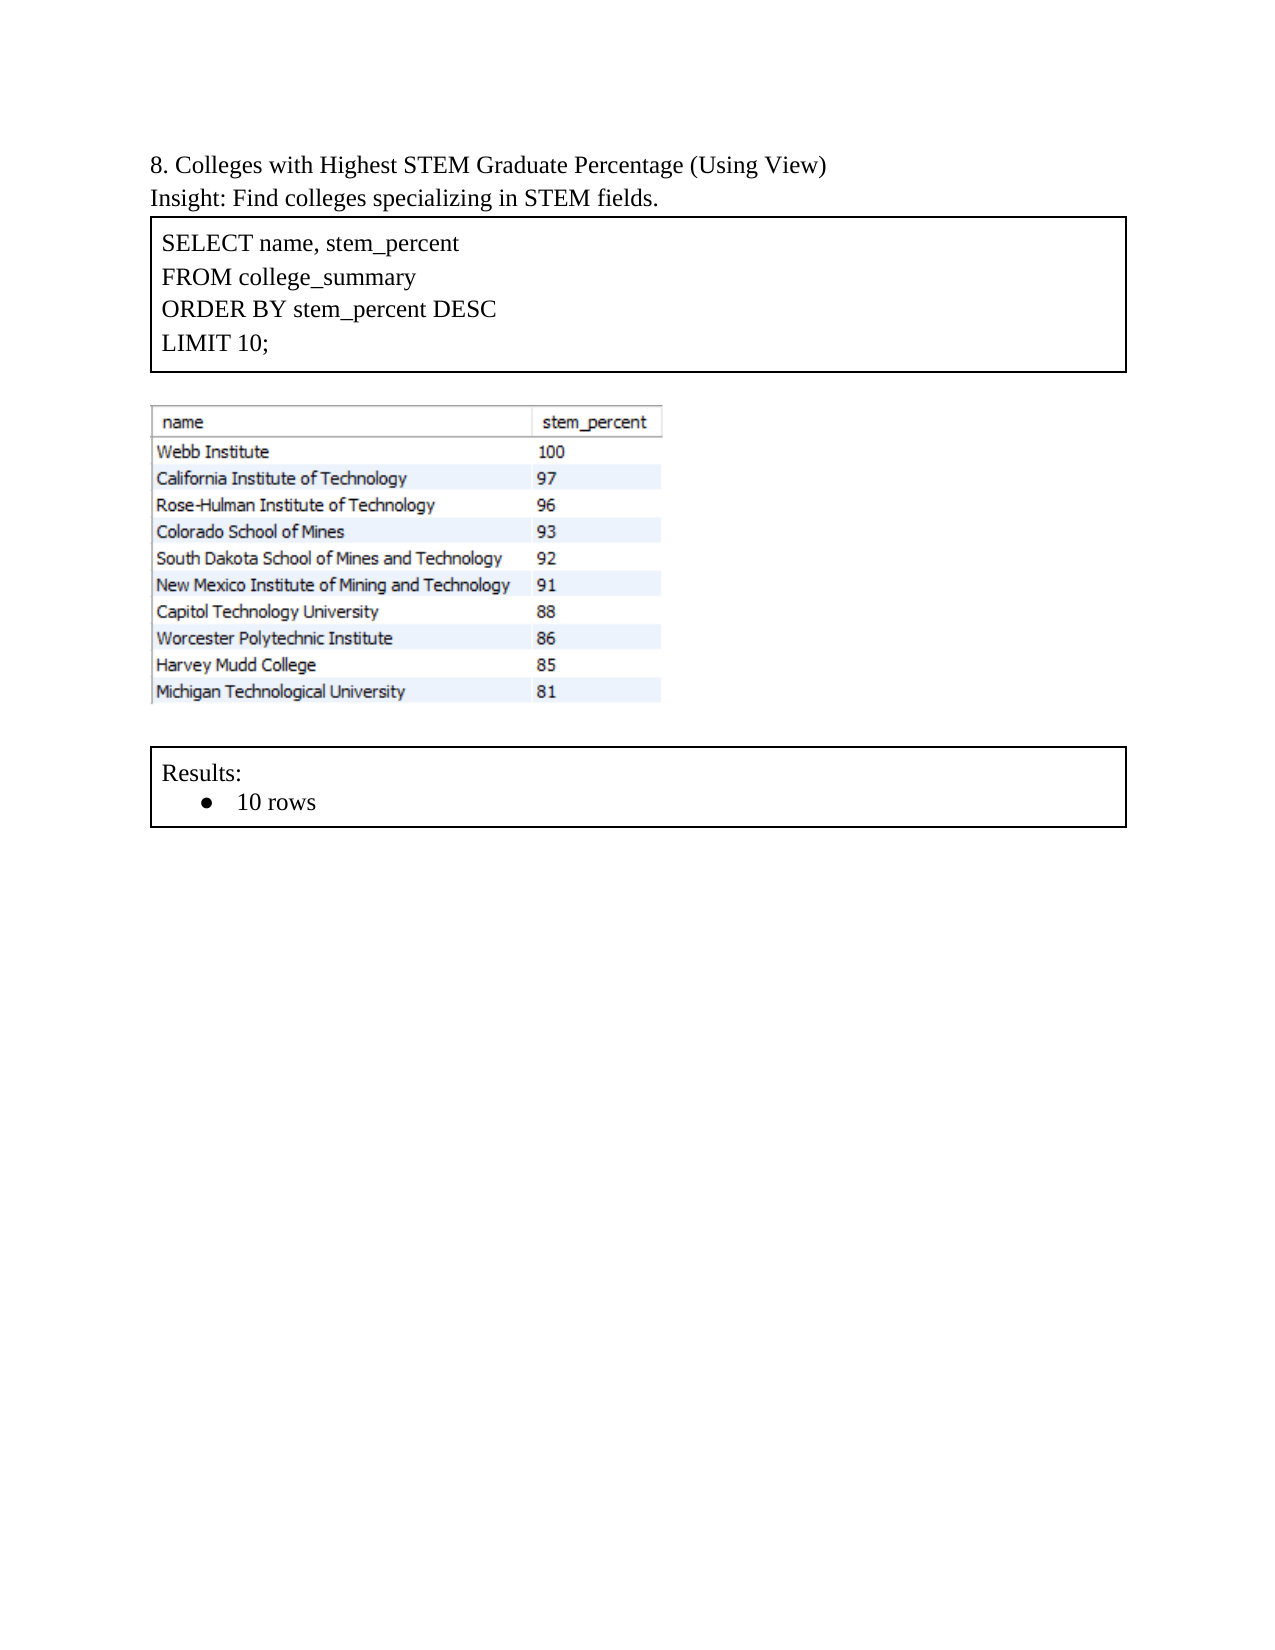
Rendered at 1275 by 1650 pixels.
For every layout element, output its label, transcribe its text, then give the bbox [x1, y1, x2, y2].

table_header SELECT name, stem_percent FROM college_summary ORDER BY stem_percent DESC LIMIT 10; [152, 218, 1125, 371]
picture [150, 405, 666, 709]
text 8. Colleges with Highest STEM Graduate Percentage (Using View) [150, 150, 1125, 179]
text Insight: Find colleges specializing in STEM fields. [150, 183, 1125, 212]
table_header Results: 10 rows [152, 748, 1125, 826]
